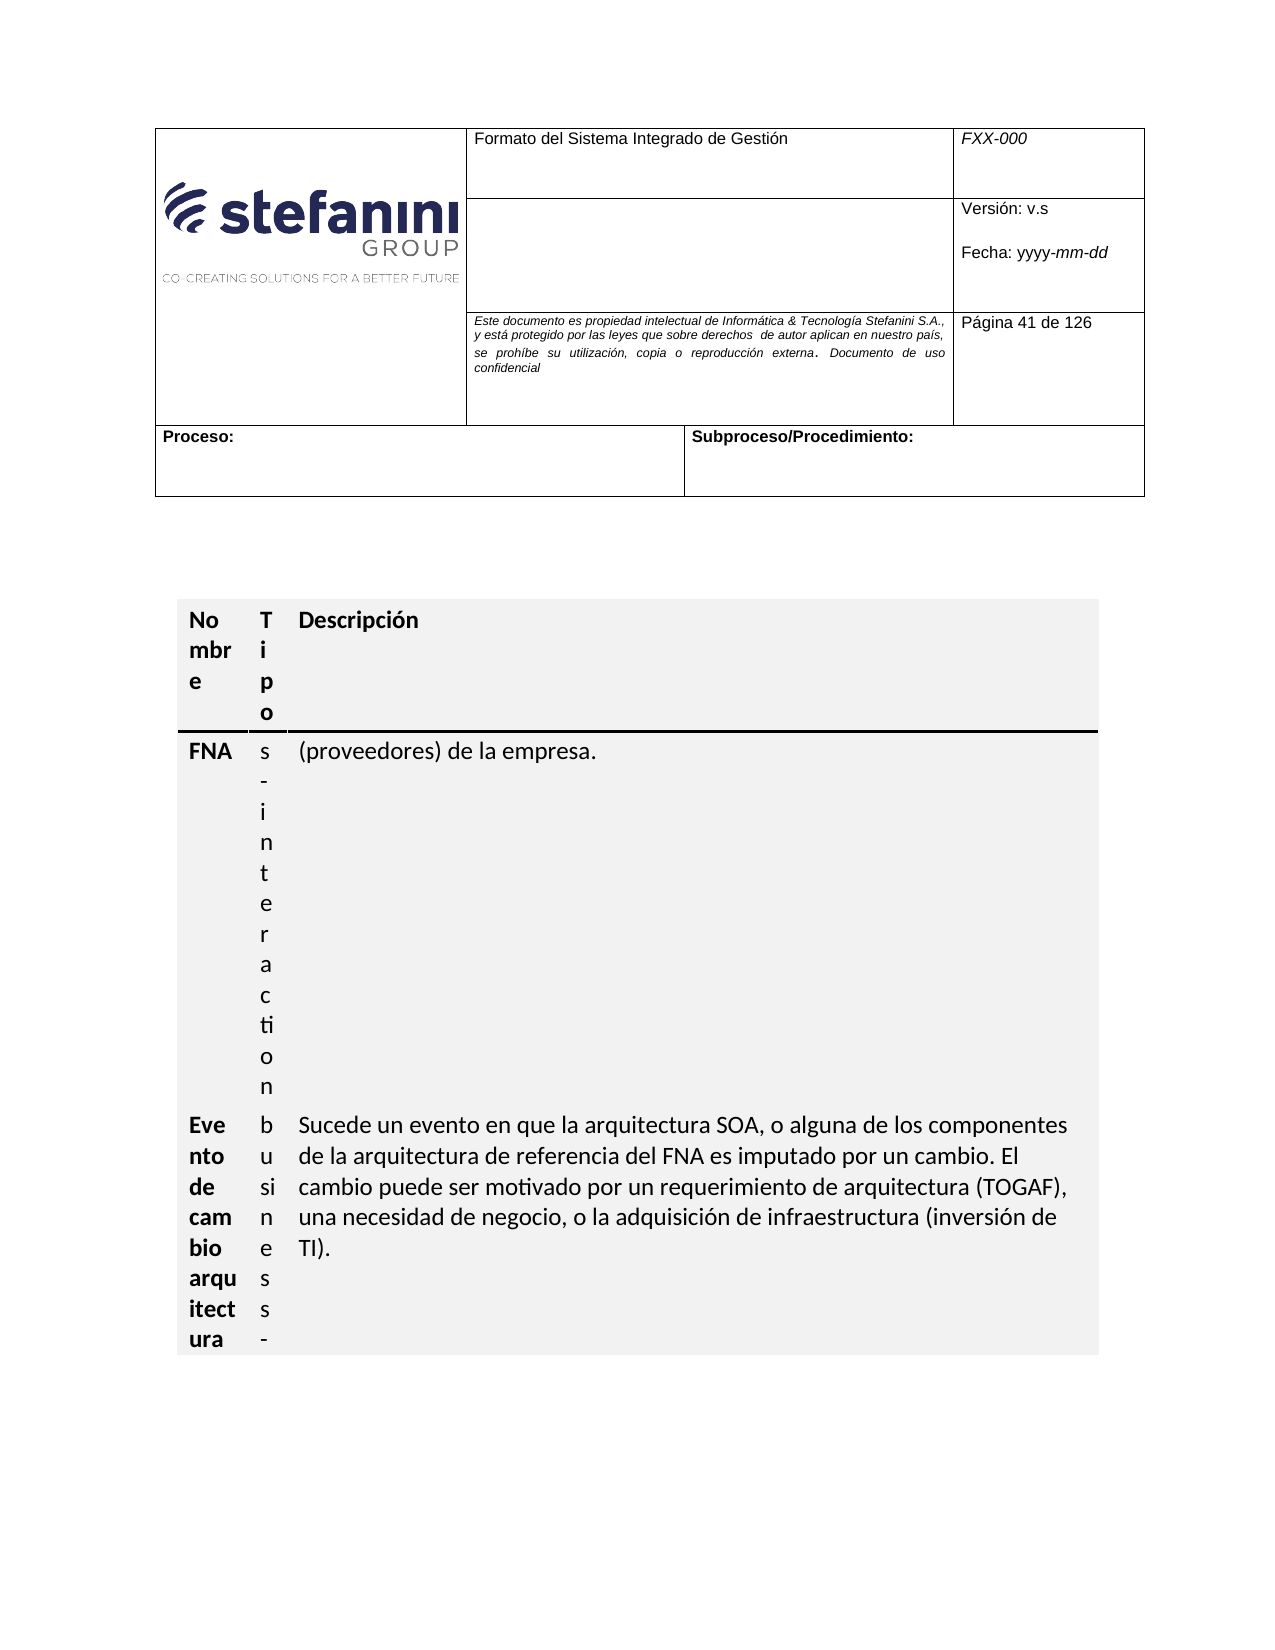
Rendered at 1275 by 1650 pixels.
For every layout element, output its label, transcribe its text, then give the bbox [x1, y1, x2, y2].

table_cell Evento de cambio arquitectura SOA [178, 1106, 248, 1354]
table_cell business-interaction [249, 733, 287, 1105]
table_header Tipo [249, 600, 287, 730]
picture [162, 182, 460, 286]
table_cell Sucede un evento en que la arquitectura SOA, o alguna de los componentes de la arquitectura de referencia del FNA es imputado por un cambio. El cambio puede ser motivado por un requerimiento de arquitectura (TOGAF), una necesidad de negocio, o la adquisición de infraestructura (inversión de TI). [288, 1106, 1098, 1354]
table_cell Es la manifestación material del gobierno SOA del FNA. La oficina de arquitectura es el órgano ejecutivo del gobierno SOA, y por tanto, debe contar con recursos materiales (presupuesto), físicos y teóricos, tanto para su puesta en marcha, como para desplegar el gobierno en la empresa y hacerlo presencial a los proveedores de la empresa también. La oficina de arquitectura es la presencia del gobierno a lo largo (áreas) y ancho (proveedores) de la empresa. [288, 733, 1098, 1105]
table_cell Oficina Arquitectura FNA [178, 733, 248, 1105]
table_header Descripción [288, 600, 1098, 730]
table_cell business-event [249, 1106, 287, 1354]
table_header Nombre [178, 600, 248, 730]
